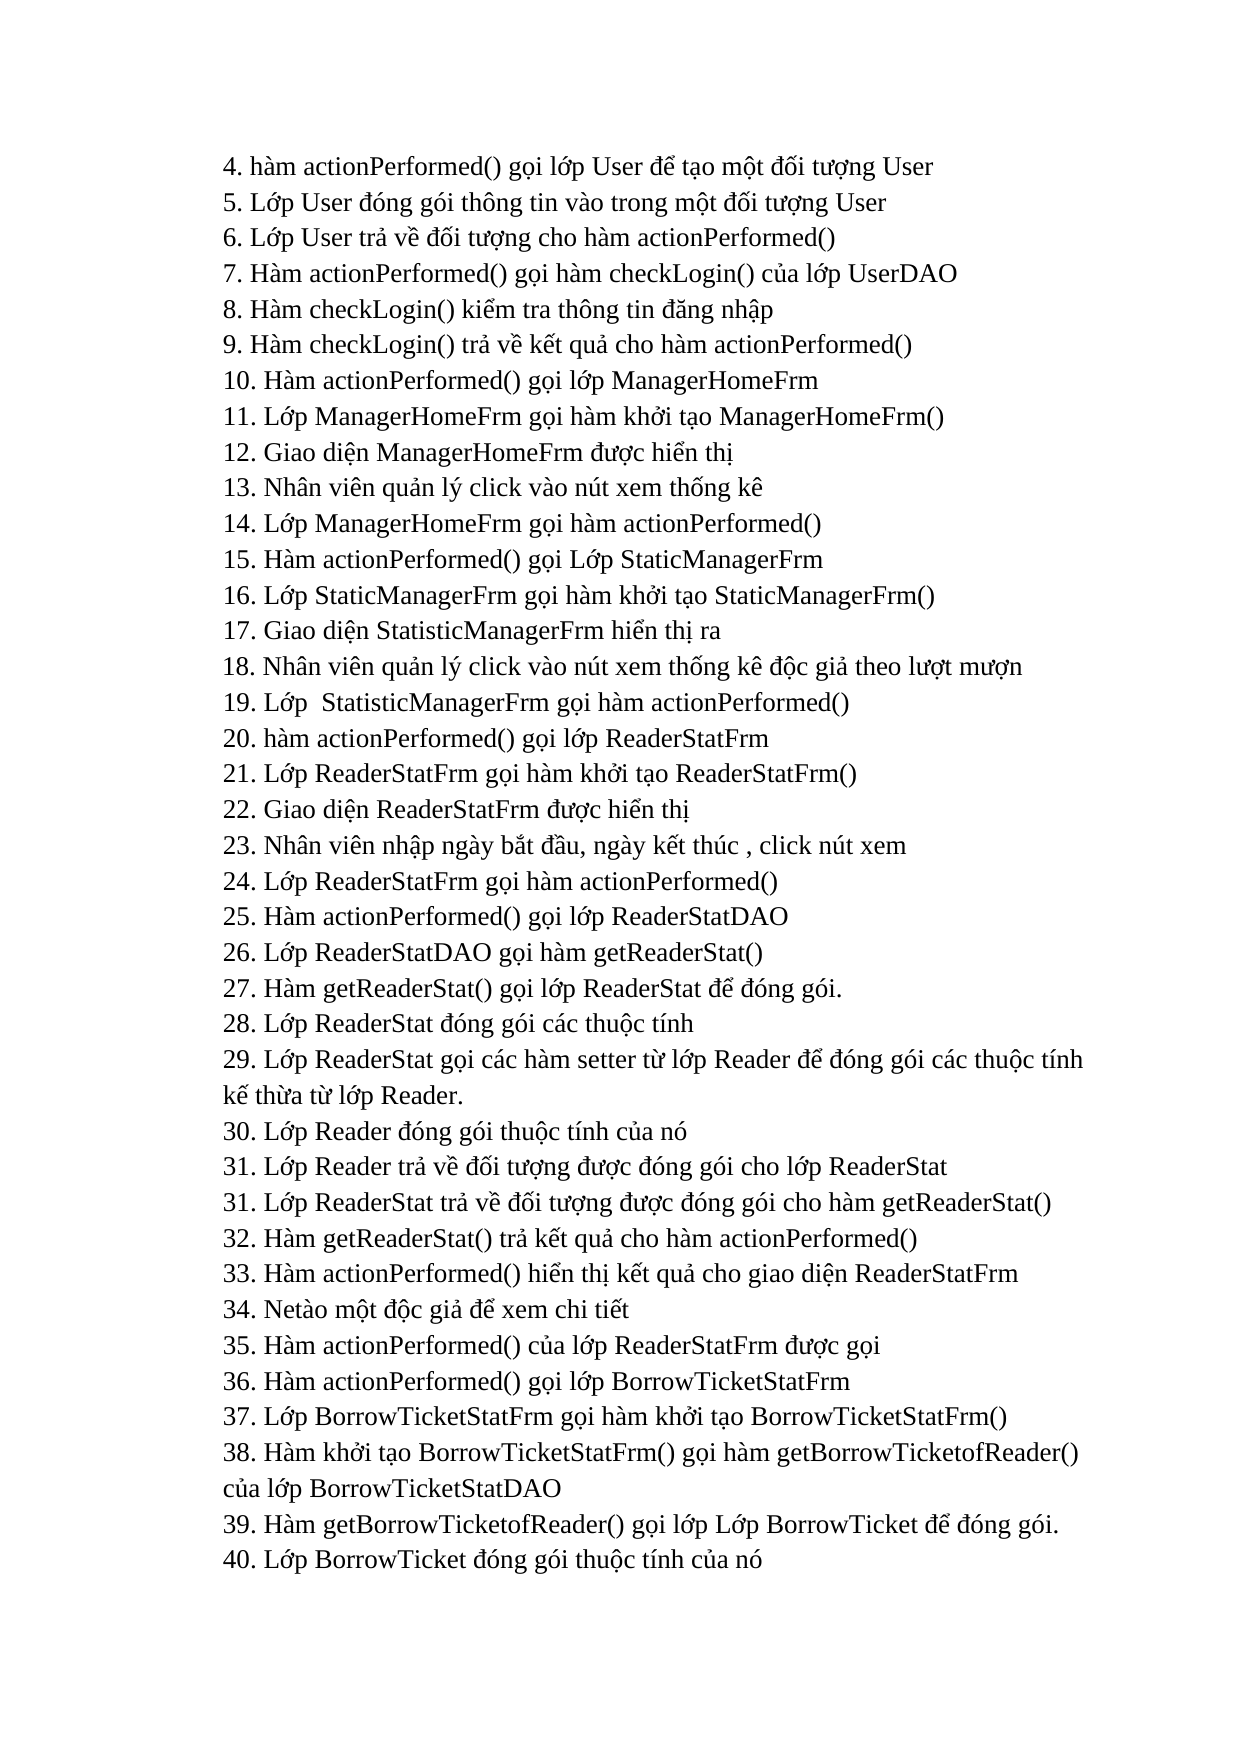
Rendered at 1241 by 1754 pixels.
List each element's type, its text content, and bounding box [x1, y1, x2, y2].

text 28. Lớp ReaderStat đóng gói các thuộc tính [223, 1007, 1090, 1039]
text 22. Giao diện ReaderStatFrm được hiển thị [223, 793, 1090, 824]
text 20. hàm actionPerformed() gọi lớp ReaderStatFrm [148, 722, 1090, 753]
text 19. Lớp StatisticManagerFrm gọi hàm actionPerformed() [148, 686, 1090, 717]
text 13. Nhân viên quản lý click vào nút xem thống kê [223, 472, 1090, 503]
text 16. Lớp StaticManagerFrm gọi hàm khởi tạo StaticManagerFrm() [223, 579, 1090, 610]
text 30. Lớp Reader đóng gói thuộc tính của nó [223, 1115, 1090, 1146]
text 10. Hàm actionPerformed() gọi lớp ManagerHomeFrm [223, 364, 1090, 396]
text 32. Hàm getReaderStat() trả kết quả cho hàm actionPerformed() [223, 1222, 1090, 1253]
text 26. Lớp ReaderStatDAO gọi hàm getReaderStat() [223, 936, 1090, 967]
text 24. Lớp ReaderStatFrm gọi hàm actionPerformed() [223, 864, 1090, 896]
text 40. Lớp BorrowTicket đóng gói thuộc tính của nó [223, 1543, 1090, 1574]
text 12. Giao diện ManagerHomeFrm được hiển thị [223, 436, 1090, 467]
text 31. Lớp ReaderStat trả về đối tượng được đóng gói cho hàm getReaderStat() [223, 1186, 1090, 1217]
text 21. Lớp ReaderStatFrm gọi hàm khởi tạo ReaderStatFrm() [148, 757, 1090, 788]
text 5. Lớp User đóng gói thông tin vào trong một đối tượng User [223, 186, 1090, 217]
text 14. Lớp ManagerHomeFrm gọi hàm actionPerformed() [223, 507, 1090, 538]
text 9. Hàm checkLogin() trả về kết quả cho hàm actionPerformed() [223, 329, 1090, 360]
text 18. Nhân viên quản lý click vào nút xem thống kê độc giả theo lượt mượn [148, 650, 1090, 681]
text 38. Hàm khởi tạo BorrowTicketStatFrm() gọi hàm getBorrowTicketofReader() của lớp BorrowTicketStatDAO [223, 1436, 1090, 1503]
text 37. Lớp BorrowTicketStatFrm gọi hàm khởi tạo BorrowTicketStatFrm() [223, 1401, 1090, 1432]
text 15. Hàm actionPerformed() gọi Lớp StaticManagerFrm [223, 543, 1090, 574]
text 31. Lớp Reader trả về đối tượng được đóng gói cho lớp ReaderStat [223, 1150, 1090, 1182]
text 6. Lớp User trả về đối tượng cho hàm actionPerformed() [223, 221, 1090, 253]
text 4. hàm actionPerformed() gọi lớp User để tạo một đối tượng User [223, 150, 1090, 181]
text 8. Hàm checkLogin() kiểm tra thông tin đăng nhập [223, 293, 1090, 324]
text 34. Netào một độc giả để xem chi tiết [223, 1293, 1090, 1324]
text 33. Hàm actionPerformed() hiển thị kết quả cho giao diện ReaderStatFrm [223, 1258, 1090, 1289]
text 39. Hàm getBorrowTicketofReader() gọi lớp Lớp BorrowTicket để đóng gói. [223, 1508, 1090, 1539]
text 7. Hàm actionPerformed() gọi hàm checkLogin() của lớp UserDAO [223, 257, 1090, 288]
text 23. Nhân viên nhập ngày bắt đầu, ngày kết thúc , click nút xem [223, 829, 1090, 860]
text 25. Hàm actionPerformed() gọi lớp ReaderStatDAO [223, 900, 1090, 931]
text 36. Hàm actionPerformed() gọi lớp BorrowTicketStatFrm [223, 1365, 1090, 1396]
text 29. Lớp ReaderStat gọi các hàm setter từ lớp Reader để đóng gói các thuộc tính kế thừa từ lớp Reader. [223, 1043, 1090, 1110]
text 35. Hàm actionPerformed() của lớp ReaderStatFrm được gọi [223, 1329, 1090, 1360]
text 27. Hàm getReaderStat() gọi lớp ReaderStat để đóng gói. [223, 972, 1090, 1003]
text 17. Giao diện StatisticManagerFrm hiển thị ra [223, 614, 1090, 646]
text 11. Lớp ManagerHomeFrm gọi hàm khởi tạo ManagerHomeFrm() [223, 400, 1090, 431]
